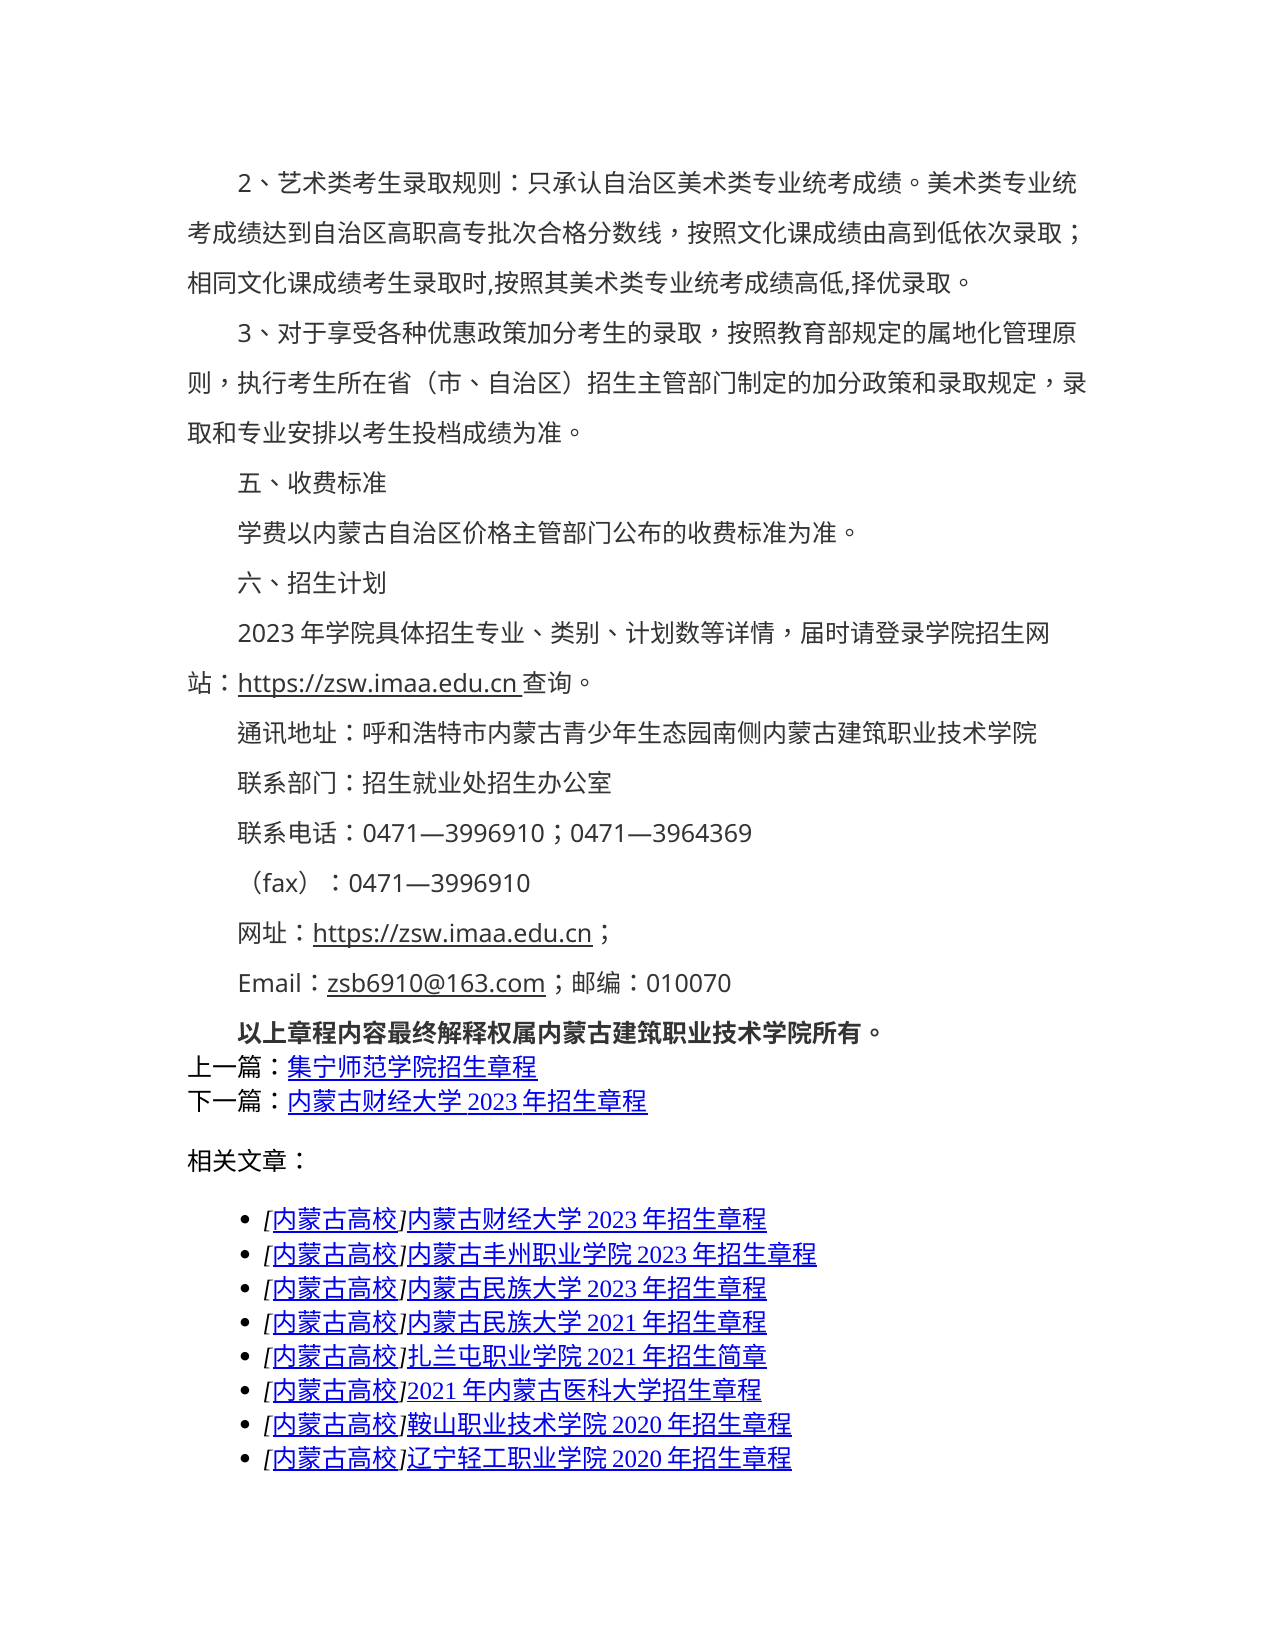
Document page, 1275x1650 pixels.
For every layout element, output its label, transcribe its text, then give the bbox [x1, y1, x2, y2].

text 3、对于享受各种优惠政策加分考生的录取，按照教育部规定的属地化管理原则，执行考生所在省（市、自治区）招生主管部门制定的加分政策和录取规定，录取和专业安排以考生投档成绩为准。 [187, 300, 1087, 450]
list [内蒙古高校]扎兰屯职业学院2021年招生简章 [241, 1338, 1087, 1372]
text 学费以内蒙古自治区价格主管部门公布的收费标准为准。 [187, 500, 1087, 550]
text 通讯地址：呼和浩特市内蒙古青少年生态园南侧内蒙古建筑职业技术学院 [187, 700, 1087, 750]
text 六、招生计划 [187, 550, 1087, 600]
list [内蒙古高校]内蒙古丰州职业学院2023年招生章程 [241, 1236, 1087, 1270]
text 联系部门：招生就业处招生办公室 [187, 750, 1087, 800]
text 2、艺术类考生录取规则：只承认自治区美术类专业统考成绩。美术类专业统考成绩达到自治区高职高专批次合格分数线，按照文化课成绩由高到低依次录取；相同文化课成绩考生录取时,按照其美术类专业统考成绩高低,择优录取。 [187, 150, 1087, 300]
list [内蒙古高校]2021年内蒙古医科大学招生章程 [241, 1372, 1087, 1407]
text 联系电话：0471—3996910；0471—3964369 [187, 800, 1087, 850]
text 五、收费标准 [187, 450, 1087, 500]
text 2023年学院具体招生专业、类别、计划数等详情，届时请登录学院招生网站：https://zsw.imaa.edu.cn查询。 [187, 600, 1087, 700]
list [内蒙古高校]内蒙古民族大学2023年招生章程 [241, 1270, 1087, 1304]
list [内蒙古高校]辽宁轻工职业学院2020年招生章程 [241, 1441, 1087, 1475]
text （fax）：0471—3996910 [187, 850, 1087, 900]
text 网址：https://zsw.imaa.edu.cn； [187, 900, 1087, 950]
list [内蒙古高校]内蒙古民族大学2021年招生章程 [241, 1304, 1087, 1338]
text 相关文章： [187, 1143, 1087, 1177]
text 以上章程内容最终解释权属内蒙古建筑职业技术学院所有。 [187, 1000, 1087, 1050]
list [内蒙古高校]内蒙古财经大学2023年招生章程 [241, 1202, 1087, 1236]
list [内蒙古高校]鞍山职业技术学院2020年招生章程 [241, 1407, 1087, 1441]
text 上一篇：集宁师范学院招生章程 下一篇：内蒙古财经大学2023年招生章程 [187, 1050, 1087, 1118]
text Email：zsb6910@163.com；邮编：010070 [187, 950, 1087, 1000]
